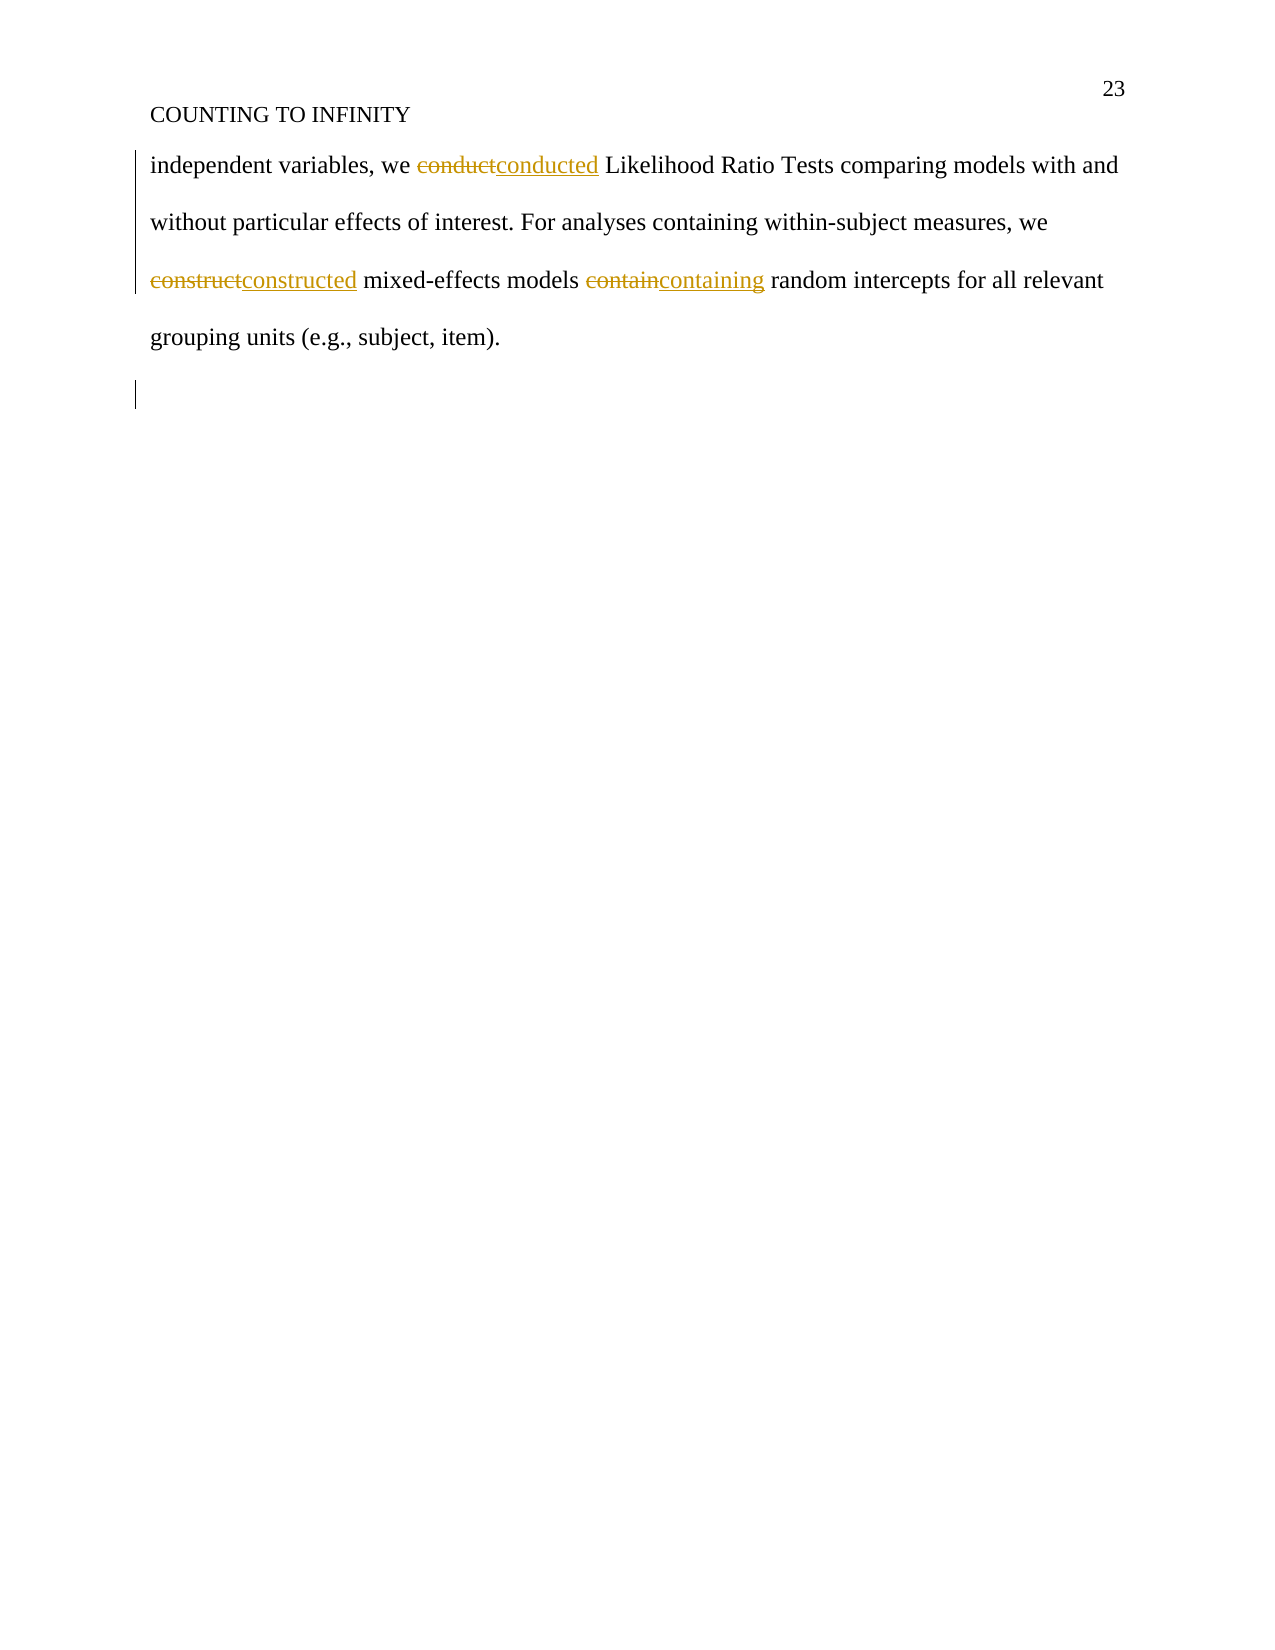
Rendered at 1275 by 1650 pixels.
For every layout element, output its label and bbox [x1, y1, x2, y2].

text [150, 150, 1125, 351]
